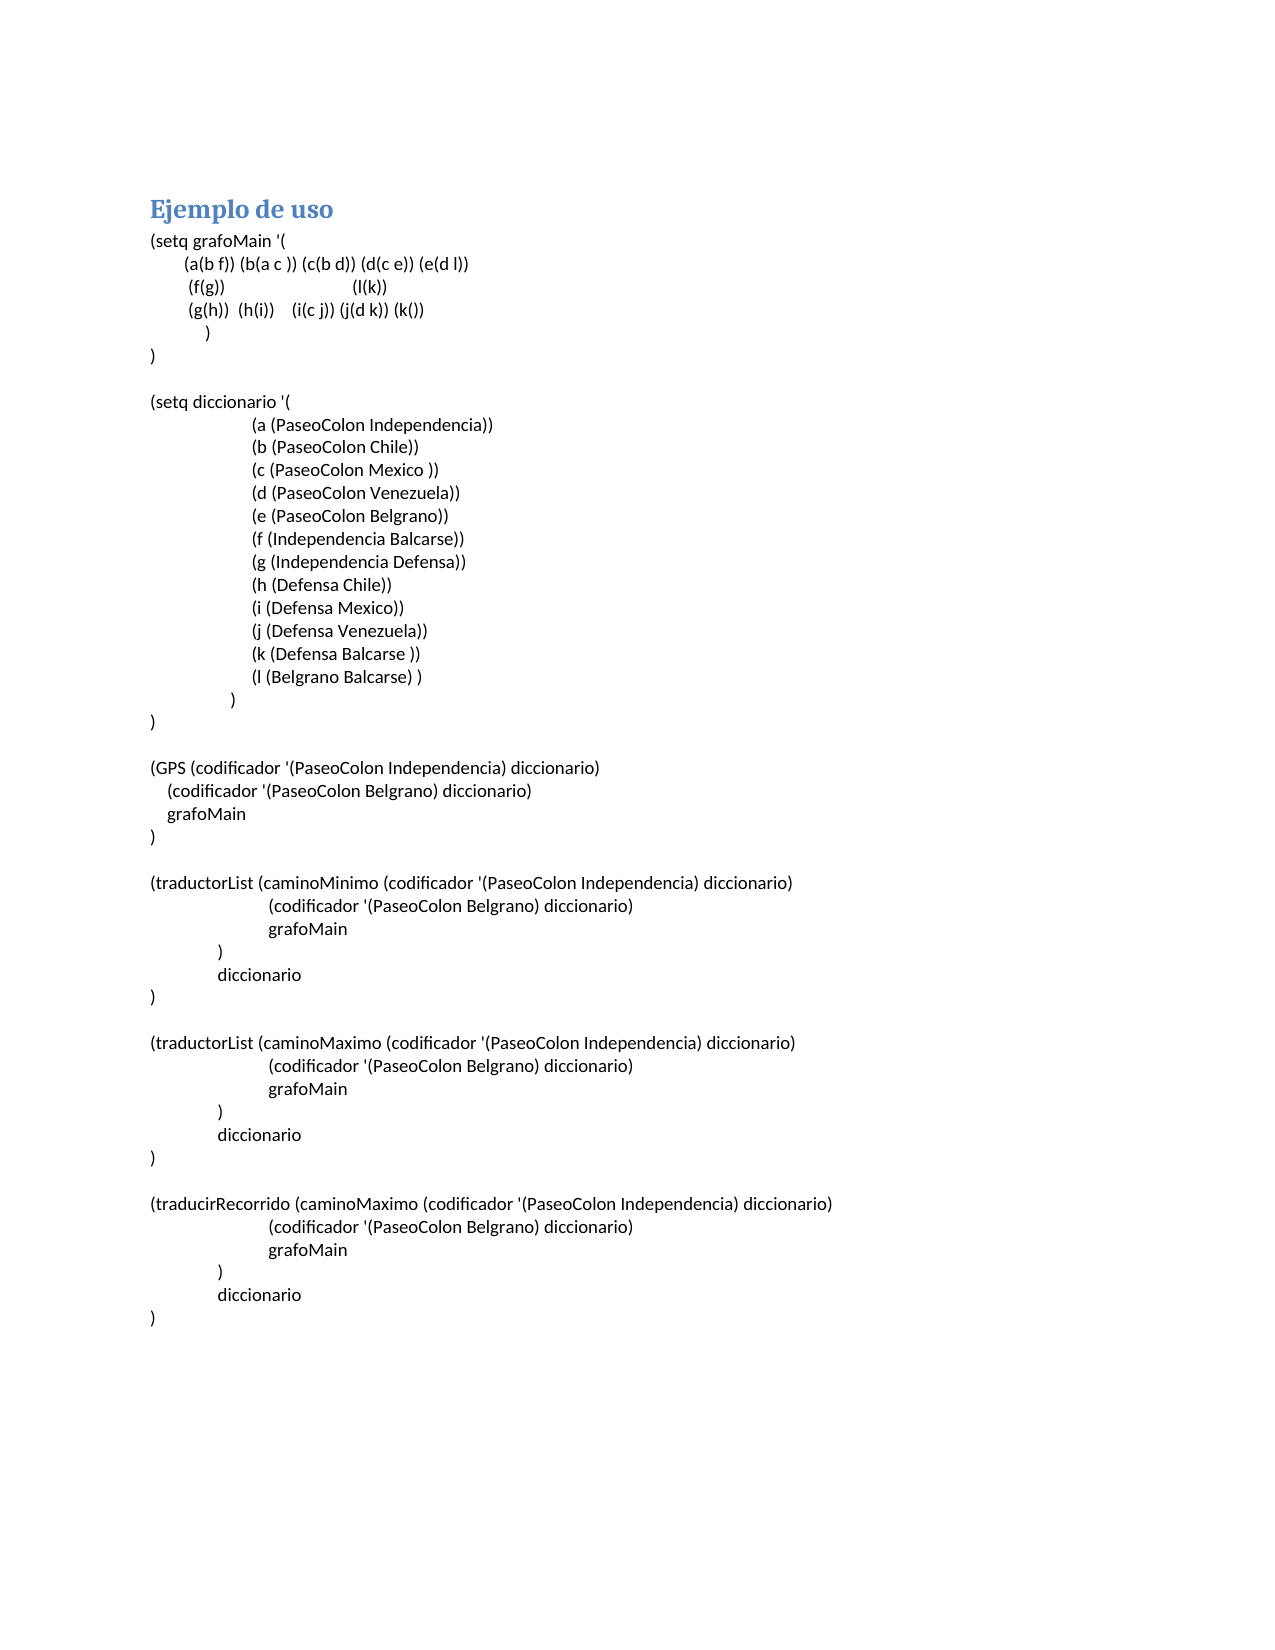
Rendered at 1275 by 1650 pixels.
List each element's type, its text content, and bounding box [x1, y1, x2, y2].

text (l (Belgrano Balcarse) ) [150, 665, 1125, 688]
text (c (PaseoColon Mexico )) [150, 459, 1125, 482]
text (f (Independencia Balcarse)) [150, 527, 1125, 550]
text (setq grafoMain '( [150, 229, 1125, 252]
text (codificador '(PaseoColon Belgrano) diccionario) [150, 1054, 1125, 1077]
text ) [150, 1261, 1125, 1284]
text ) [150, 825, 1125, 848]
text (traductorList (caminoMaximo (codificador '(PaseoColon Independencia) diccionario) [150, 1032, 1125, 1054]
text (a (PaseoColon Independencia)) [150, 413, 1125, 436]
text diccionario [150, 1123, 1125, 1146]
text (b (PaseoColon Chile)) [150, 436, 1125, 459]
text (k (Defensa Balcarse )) [150, 642, 1125, 665]
text grafoMain [150, 1238, 1125, 1261]
text (codificador '(PaseoColon Belgrano) diccionario) [150, 779, 1125, 802]
text (GPS (codificador '(PaseoColon Independencia) diccionario) [150, 757, 1125, 779]
text (f(g)) (l(k)) [150, 275, 1125, 298]
subtitle Ejemplo de uso [150, 194, 1125, 225]
text (d (PaseoColon Venezuela)) [150, 482, 1125, 504]
text diccionario [150, 963, 1125, 986]
text (a(b f)) (b(a c )) (c(b d)) (d(c e)) (e(d l)) [150, 252, 1125, 275]
text (traductorList (caminoMinimo (codificador '(PaseoColon Independencia) diccionario) [150, 871, 1125, 894]
text ) [150, 688, 1125, 711]
text ) [150, 711, 1125, 734]
text (codificador '(PaseoColon Belgrano) diccionario) [150, 894, 1125, 917]
text ) [150, 1100, 1125, 1123]
text (j (Defensa Venezuela)) [150, 619, 1125, 642]
text ) [150, 1146, 1125, 1169]
text ) [150, 344, 1125, 367]
text (h (Defensa Chile)) [150, 573, 1125, 596]
text (g (Independencia Defensa)) [150, 550, 1125, 573]
text grafoMain [150, 917, 1125, 940]
text ) [150, 1307, 1125, 1329]
text (codificador '(PaseoColon Belgrano) diccionario) [150, 1215, 1125, 1238]
text (setq diccionario '( [150, 390, 1125, 413]
text (e (PaseoColon Belgrano)) [150, 504, 1125, 527]
text grafoMain [150, 802, 1125, 825]
text (g(h)) (h(i)) (i(c j)) (j(d k)) (k()) [150, 298, 1125, 321]
text grafoMain [150, 1077, 1125, 1100]
text ) [150, 321, 1125, 344]
text (i (Defensa Mexico)) [150, 596, 1125, 619]
text (traducirRecorrido (caminoMaximo (codificador '(PaseoColon Independencia) diccionario) [150, 1192, 1125, 1215]
text ) [150, 986, 1125, 1009]
text ) [150, 940, 1125, 963]
text diccionario [150, 1284, 1125, 1307]
